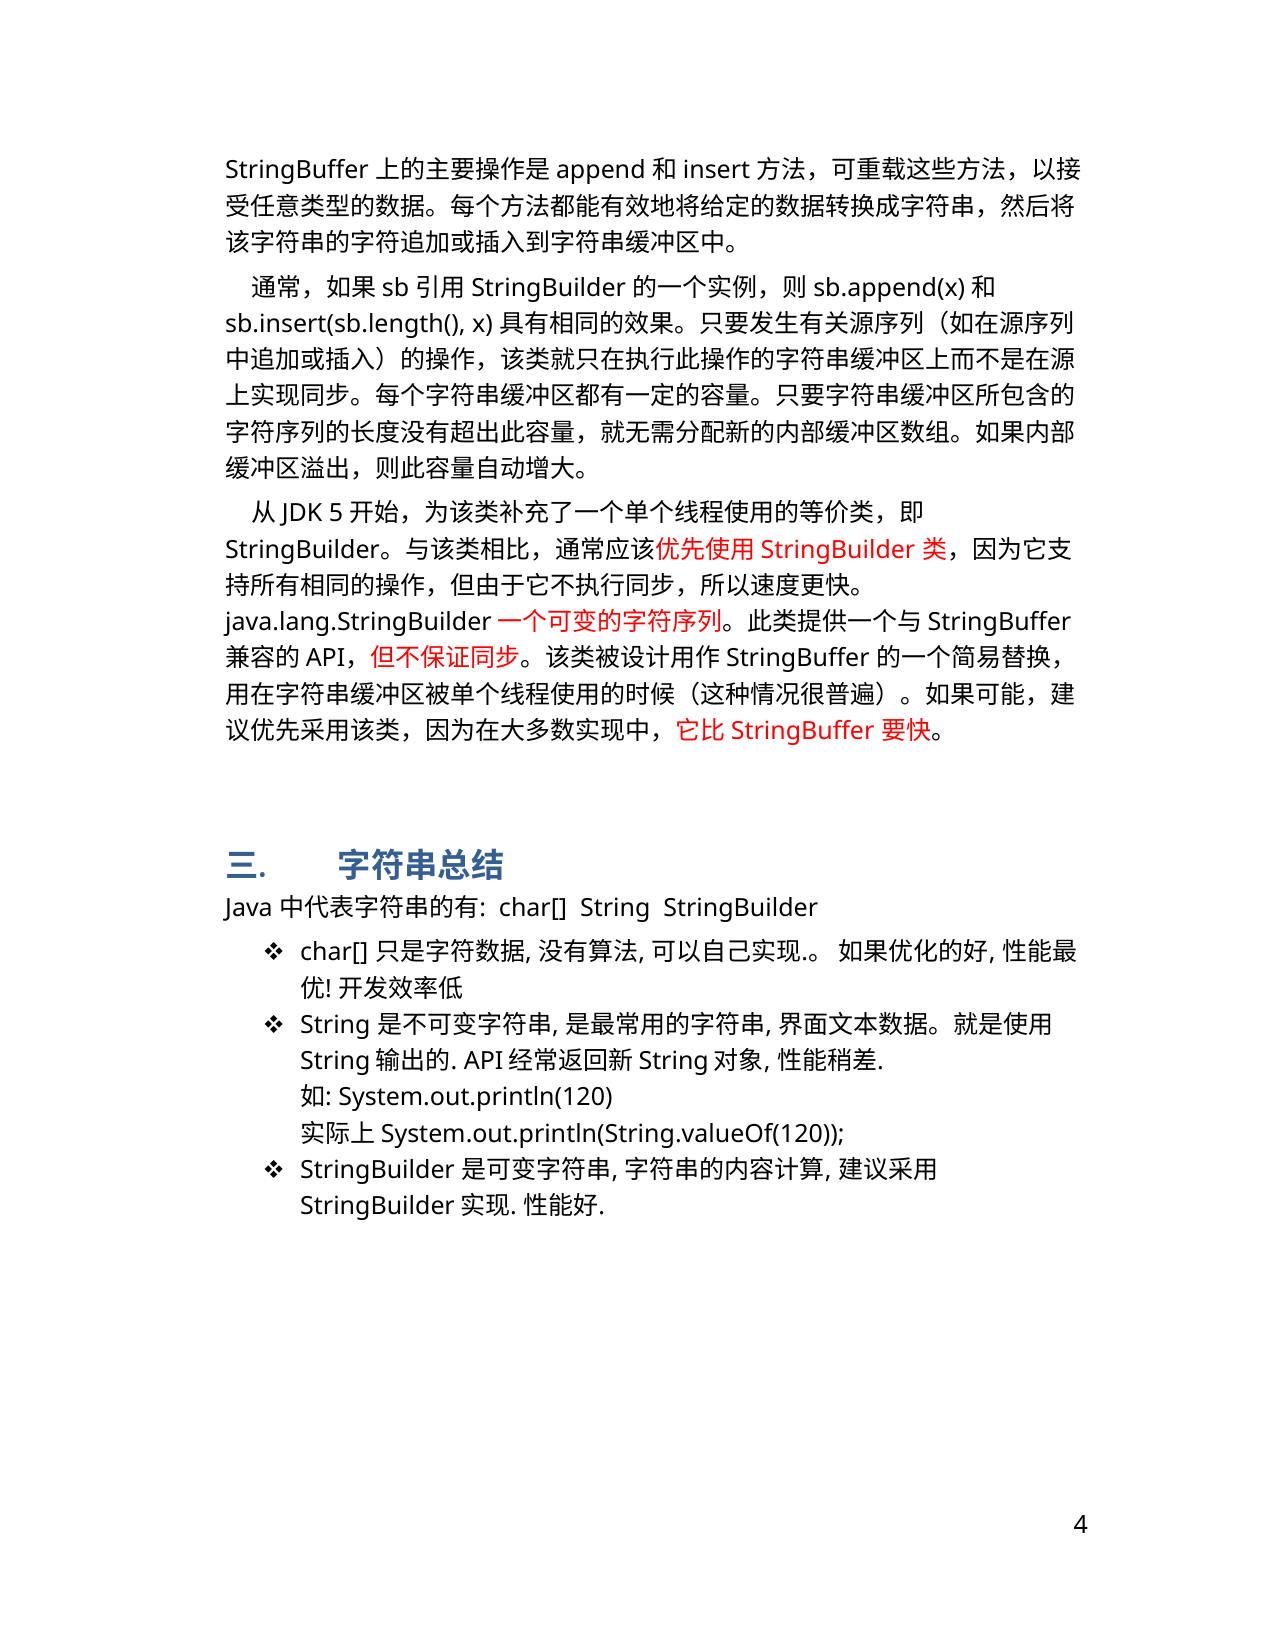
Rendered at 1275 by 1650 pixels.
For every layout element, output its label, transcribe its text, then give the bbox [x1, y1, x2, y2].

list char[] 只是字符数据, 没有算法, 可以自己实现.。 如果优化的好, 性能最优! 开发效率低 [262, 932, 1087, 1004]
list StringBuilder 是可变字符串, 字符串的内容计算, 建议采用StringBuilder实现. 性能好. [262, 1149, 1087, 1222]
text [225, 150, 1087, 259]
text Java 中代表字符串的有: char[] String StringBuilder [225, 887, 1087, 923]
list String 是不可变字符串, 是最常用的字符串, 界面文本数据。就是使用 String输出的. API经常返回新String对象, 性能稍差. [262, 1004, 1087, 1077]
text 通常，如果 sb 引用 StringBuilder 的一个实例，则 sb.append(x) 和 sb.insert(sb.length(), x) 具有相同的效果。只要发生有关源序列（如在源序列中追加或插入）的操作，该类就只在执行此操作的字符串缓冲区上而不是在源上实现同步。每个字符串缓冲区都有一定的容量。只要字符串缓冲区所包含的字符序列的长度没有超出此容量，就无需分配新的内部缓冲区数组。如果内部缓冲区溢出，则此容量自动增大。 [225, 267, 1087, 484]
list 如: System.out.println(120) [300, 1077, 1087, 1113]
text 从 JDK 5 开始，为该类补充了一个单个线程使用的等价类，即 StringBuilder。与该类相比，通常应该优先使用 StringBuilder 类，因为它支持所有相同的操作，但由于它不执行同步，所以速度更快。 java.lang.StringBuilder一个可变的字符序列。此类提供一个与 StringBuffer 兼容的 API，但不保证同步。该类被设计用作 StringBuffer 的一个简易替换，用在字符串缓冲区被单个线程使用的时候（这种情况很普遍）。如果可能，建议优先采用该类，因为在大多数实现中，它比 StringBuffer 要快。 [225, 493, 1087, 747]
subtitle 字符串总结 [225, 839, 1087, 887]
list 实际上 System.out.println(String.valueOf(120)); [300, 1113, 1087, 1149]
